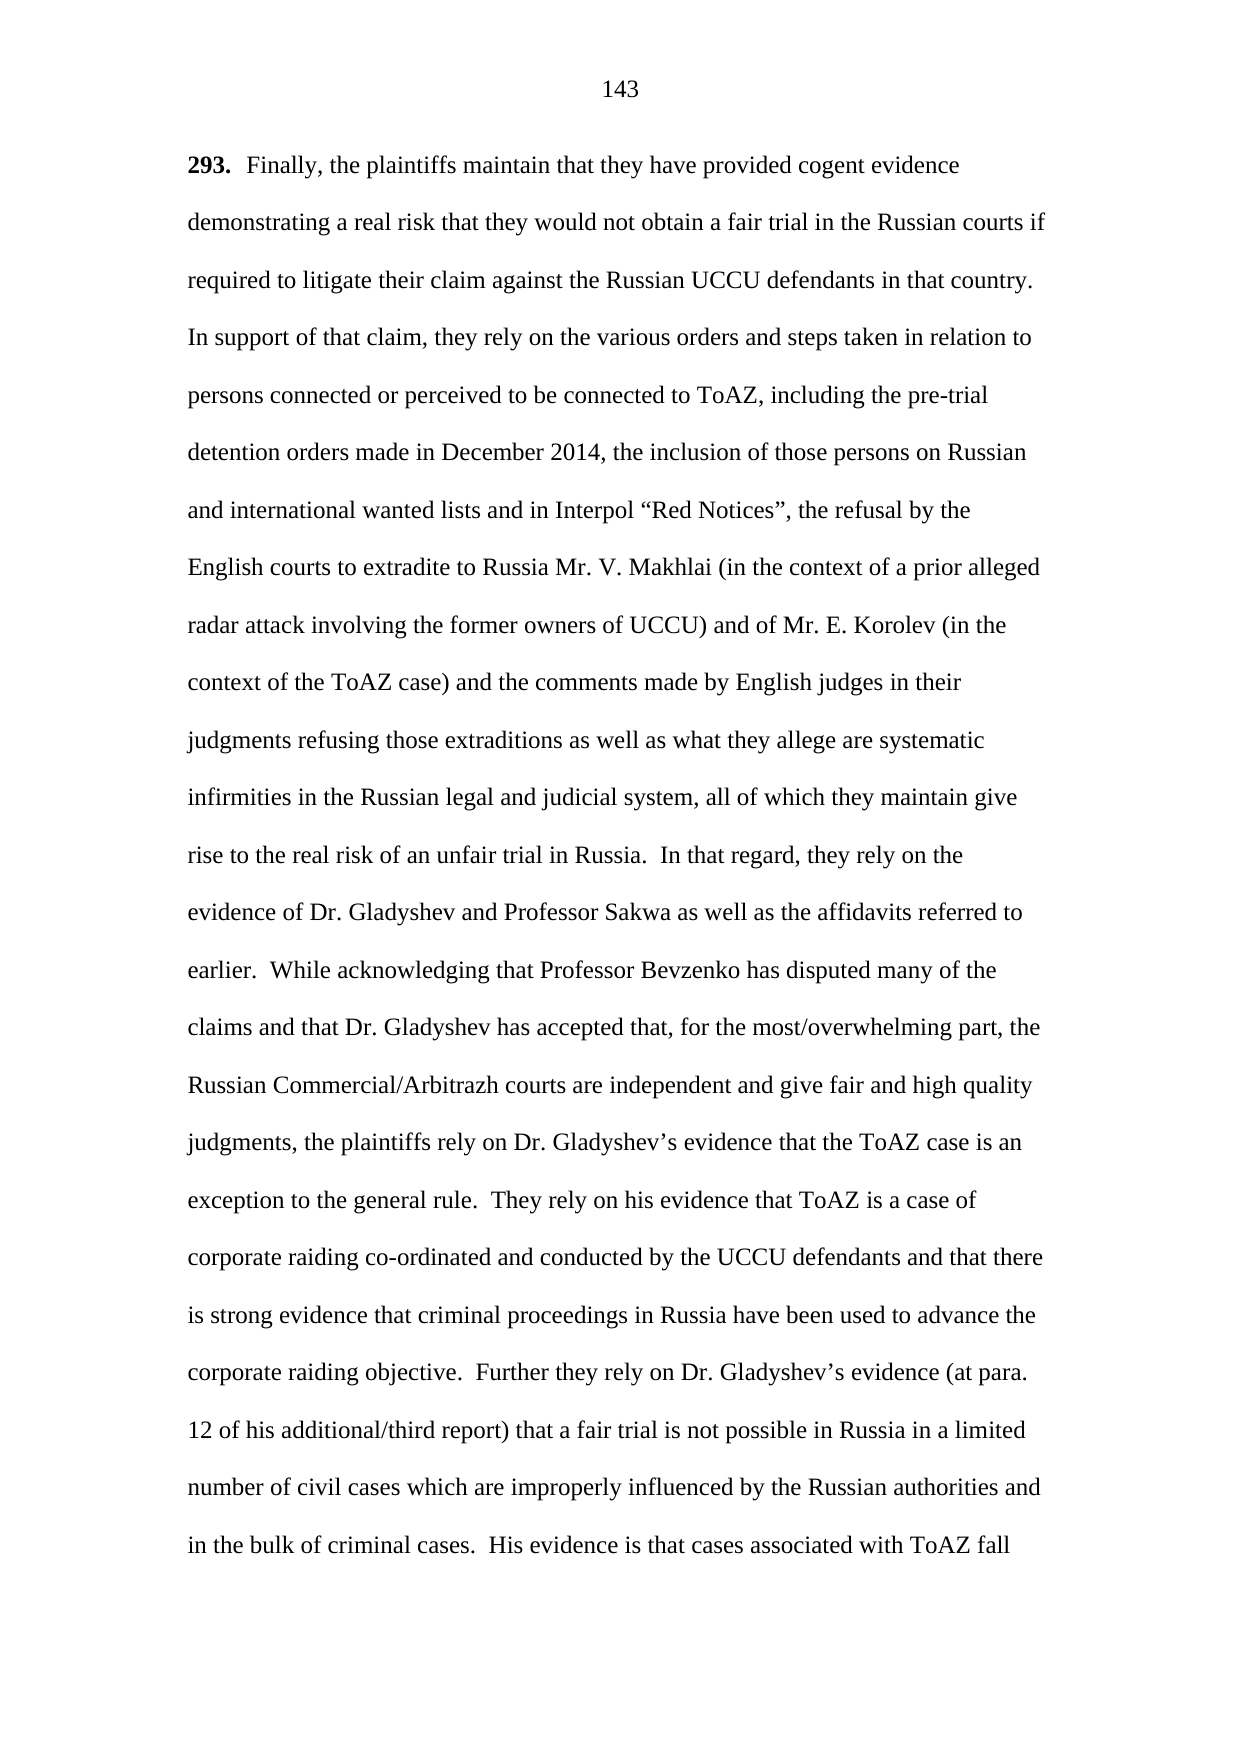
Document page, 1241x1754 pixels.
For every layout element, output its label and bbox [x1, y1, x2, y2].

list [187, 150, 1053, 1559]
